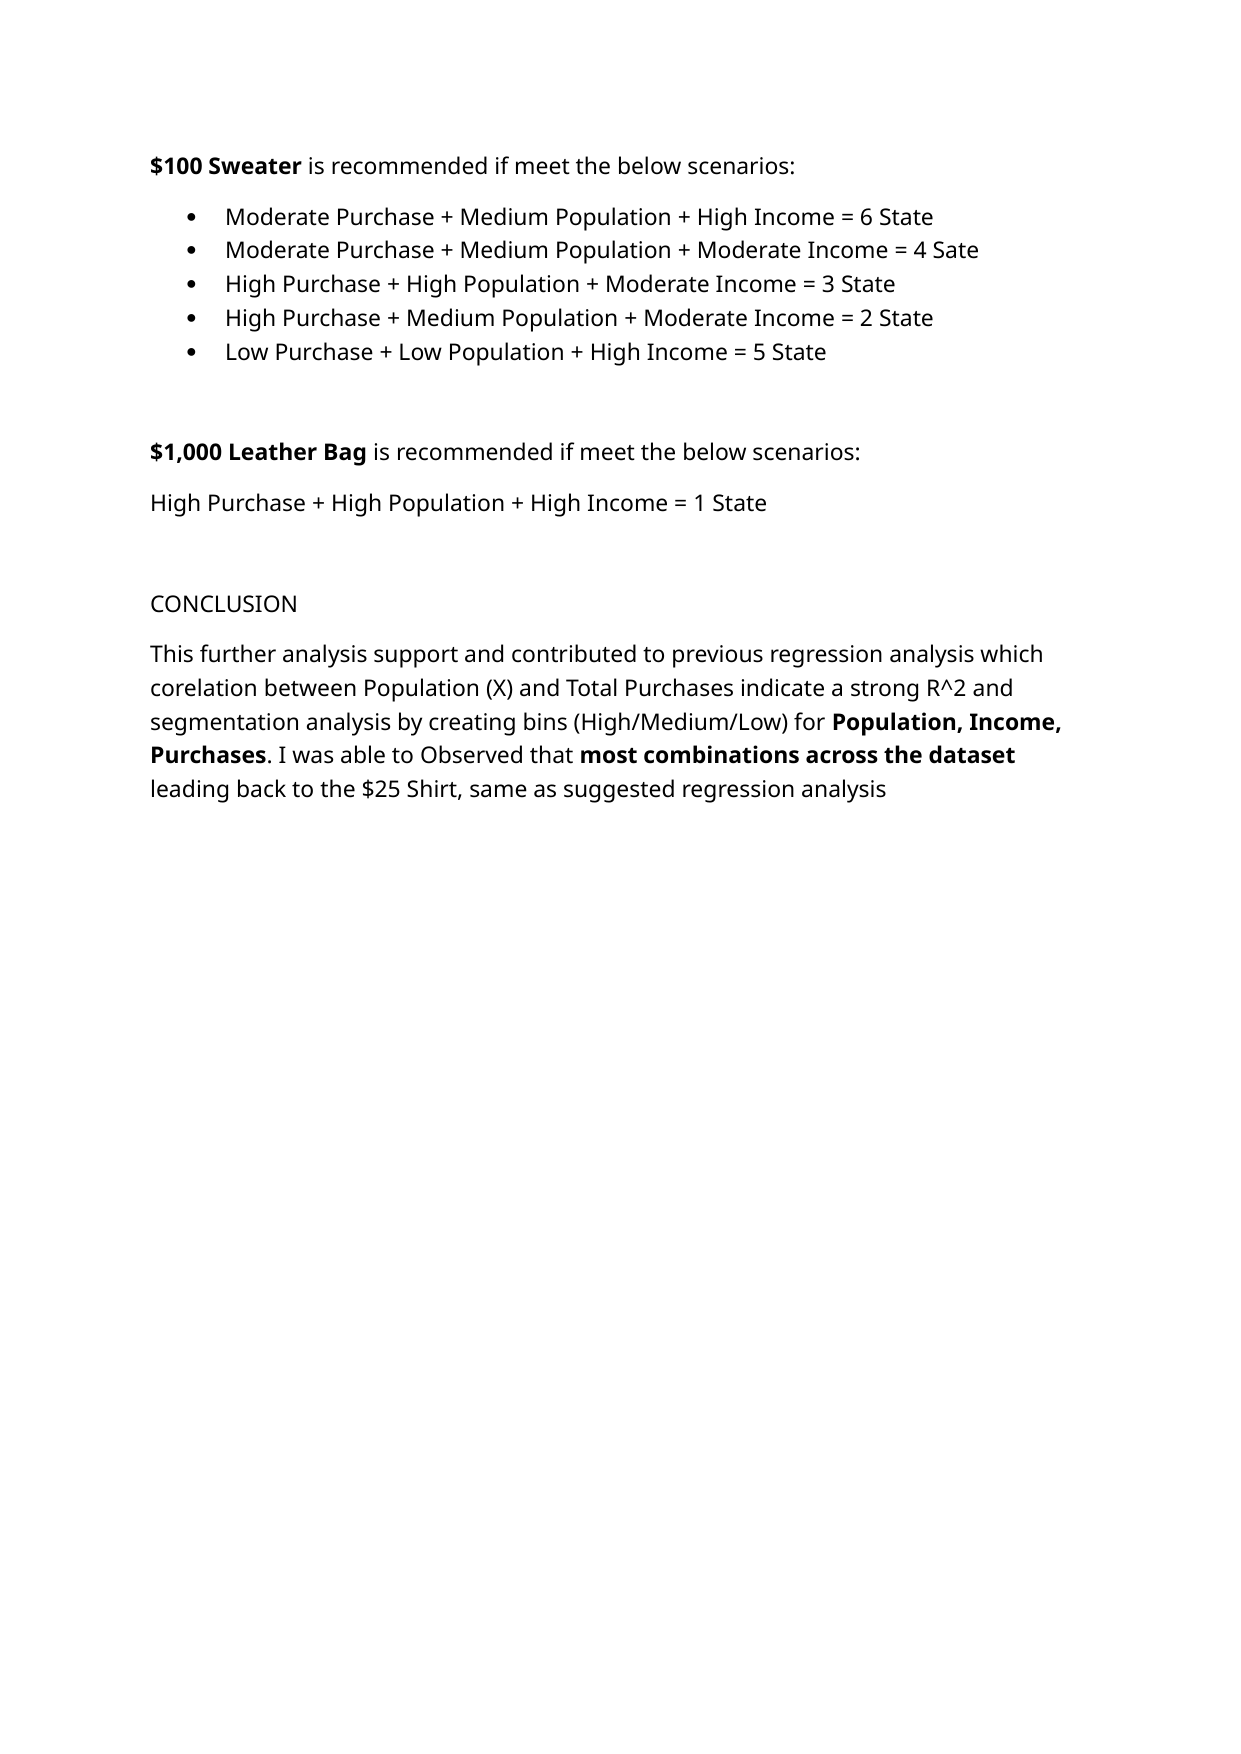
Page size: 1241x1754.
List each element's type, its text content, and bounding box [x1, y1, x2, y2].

list Moderate Purchase + Medium Population + Moderate Income = 4 Sate [187, 234, 1090, 265]
text CONCLUSION [150, 587, 1090, 619]
text High Purchase + High Population + High Income = 1 State [150, 487, 1090, 518]
list High Purchase + Medium Population + Moderate Income = 2 State [187, 302, 1090, 333]
list Moderate Purchase + Medium Population + High Income = 6 State [187, 200, 1090, 232]
text $1,000 Leather Bag is recommended if meet the below scenarios: [150, 436, 1090, 467]
list Low Purchase + Low Population + High Income = 5 State [187, 335, 1090, 367]
list High Purchase + High Population + Moderate Income = 3 State [187, 268, 1090, 299]
text $100 Sweater is recommended if meet the below scenarios: [150, 150, 1090, 181]
text This further analysis support and contributed to previous regression analysis which corelation between Population (X) and Total Purchases indicate a strong R^2 and segmentation analysis by creating bins (High/Medium/Low) for Population, Income, Purchases. I was able to Observed that most combinations across the dataset leading back to the $25 Shirt, same as suggested regression analysis [150, 638, 1090, 804]
